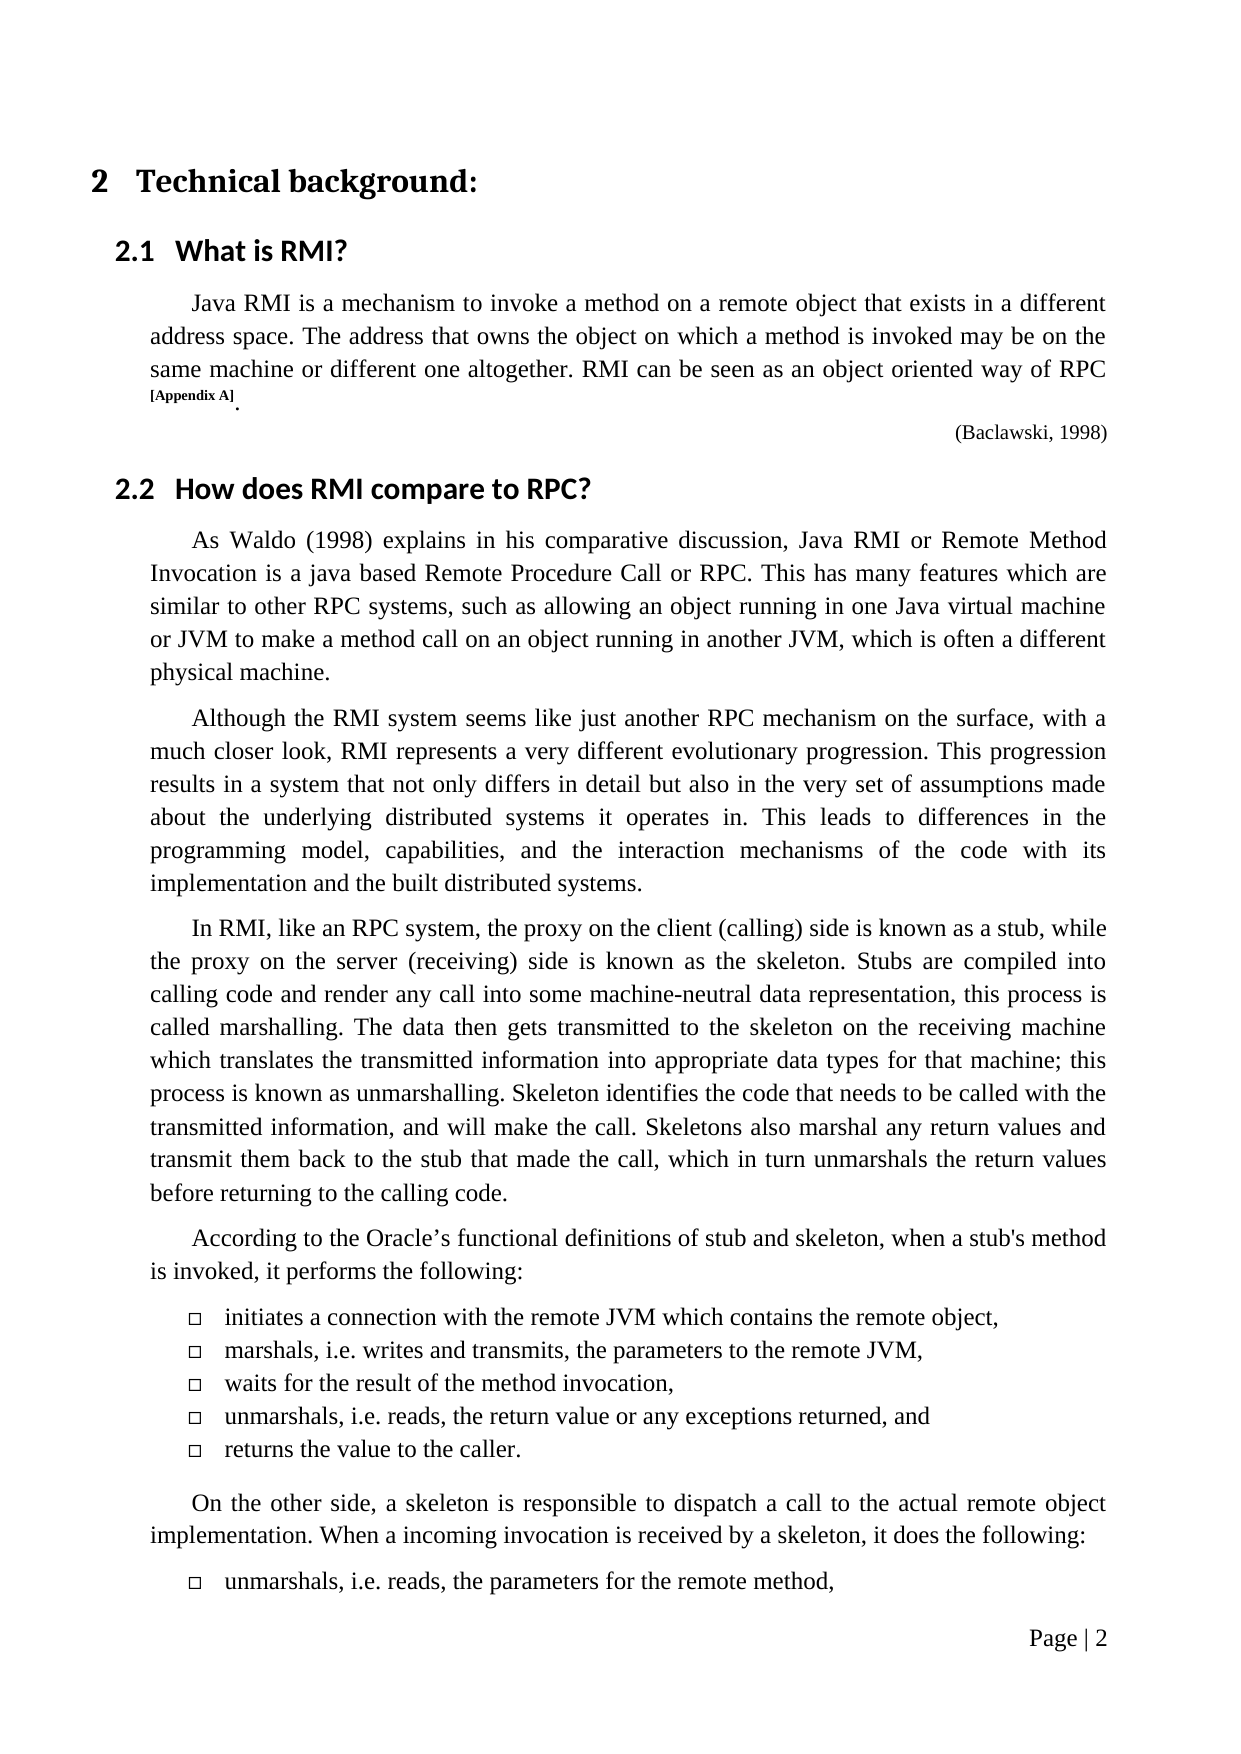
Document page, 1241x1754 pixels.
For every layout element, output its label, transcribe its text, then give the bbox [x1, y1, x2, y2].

subtitle Technical background: [91, 162, 1107, 201]
text marshals, i.e. writes and transmits, the parameters to the remote JVM, [187, 1335, 1107, 1363]
text initiates a connection with the remote JVM which contains the remote object, [187, 1302, 1107, 1330]
subtitle What is RMI? [114, 232, 1107, 270]
text returns the value to the caller. [187, 1434, 1107, 1462]
text On the other side, a skeleton is responsible to dispatch a call to the actual remote object implementation. When a incoming invocation is received by a skeleton, it does the following: [150, 1488, 1107, 1549]
text As Waldo (1998) explains in his comparative discussion, Java RMI or Remote Method Invocation is a java based Remote Procedure Call or RPC. This has many features which are similar to other RPC systems, such as allowing an object running in one Java virtual machine or JVM to make a method call on an object running in another JVM, which is often a different physical machine. [150, 525, 1107, 686]
text In RMI, like an RPC system, the proxy on the client (calling) side is known as a stub, while the proxy on the server (receiving) side is known as the skeleton. Stubs are compiled into calling code and render any call into some machine-neutral data representation, this process is called marshalling. The data then gets transmitted to the skeleton on the receiving machine which translates the transmitted information into appropriate data types for that machine; this process is known as unmarshalling. Skeleton identifies the code that needs to be called with the transmitted information, and will make the call. Skeletons also marshal any return values and transmit them back to the stub that made the call, which in turn unmarshals the return values before returning to the calling code. [150, 913, 1107, 1206]
text waits for the result of the method invocation, [187, 1368, 1107, 1396]
text Java RMI is a mechanism to invoke a method on a remote object that exists in a different address space. The address that owns the object on which a method is invoked may be on the same machine or different one altogether. RMI can be seen as an object oriented way of RPC [Appendix A]. [150, 288, 1107, 416]
text According to the Oracle’s functional definitions of stub and skeleton, when a stub's method is invoked, it performs the following: [150, 1223, 1107, 1285]
subtitle How does RMI compare to RPC? [114, 469, 1107, 507]
text unmarshals, i.e. reads, the parameters for the remote method, [187, 1566, 1107, 1595]
text unmarshals, i.e. reads, the return value or any exceptions returned, and [187, 1401, 1107, 1429]
text Although the RMI system seems like just another RPC mechanism on the surface, with a much closer look, RMI represents a very different evolutionary progression. This progression results in a system that not only differs in detail but also in the very set of assumptions made about the underlying distributed systems it operates in. This leads to differences in the programming model, capabilities, and the interaction mechanisms of the code with its implementation and the built distributed systems. [150, 703, 1107, 897]
text (Baclawski, 1998) [150, 420, 1107, 444]
